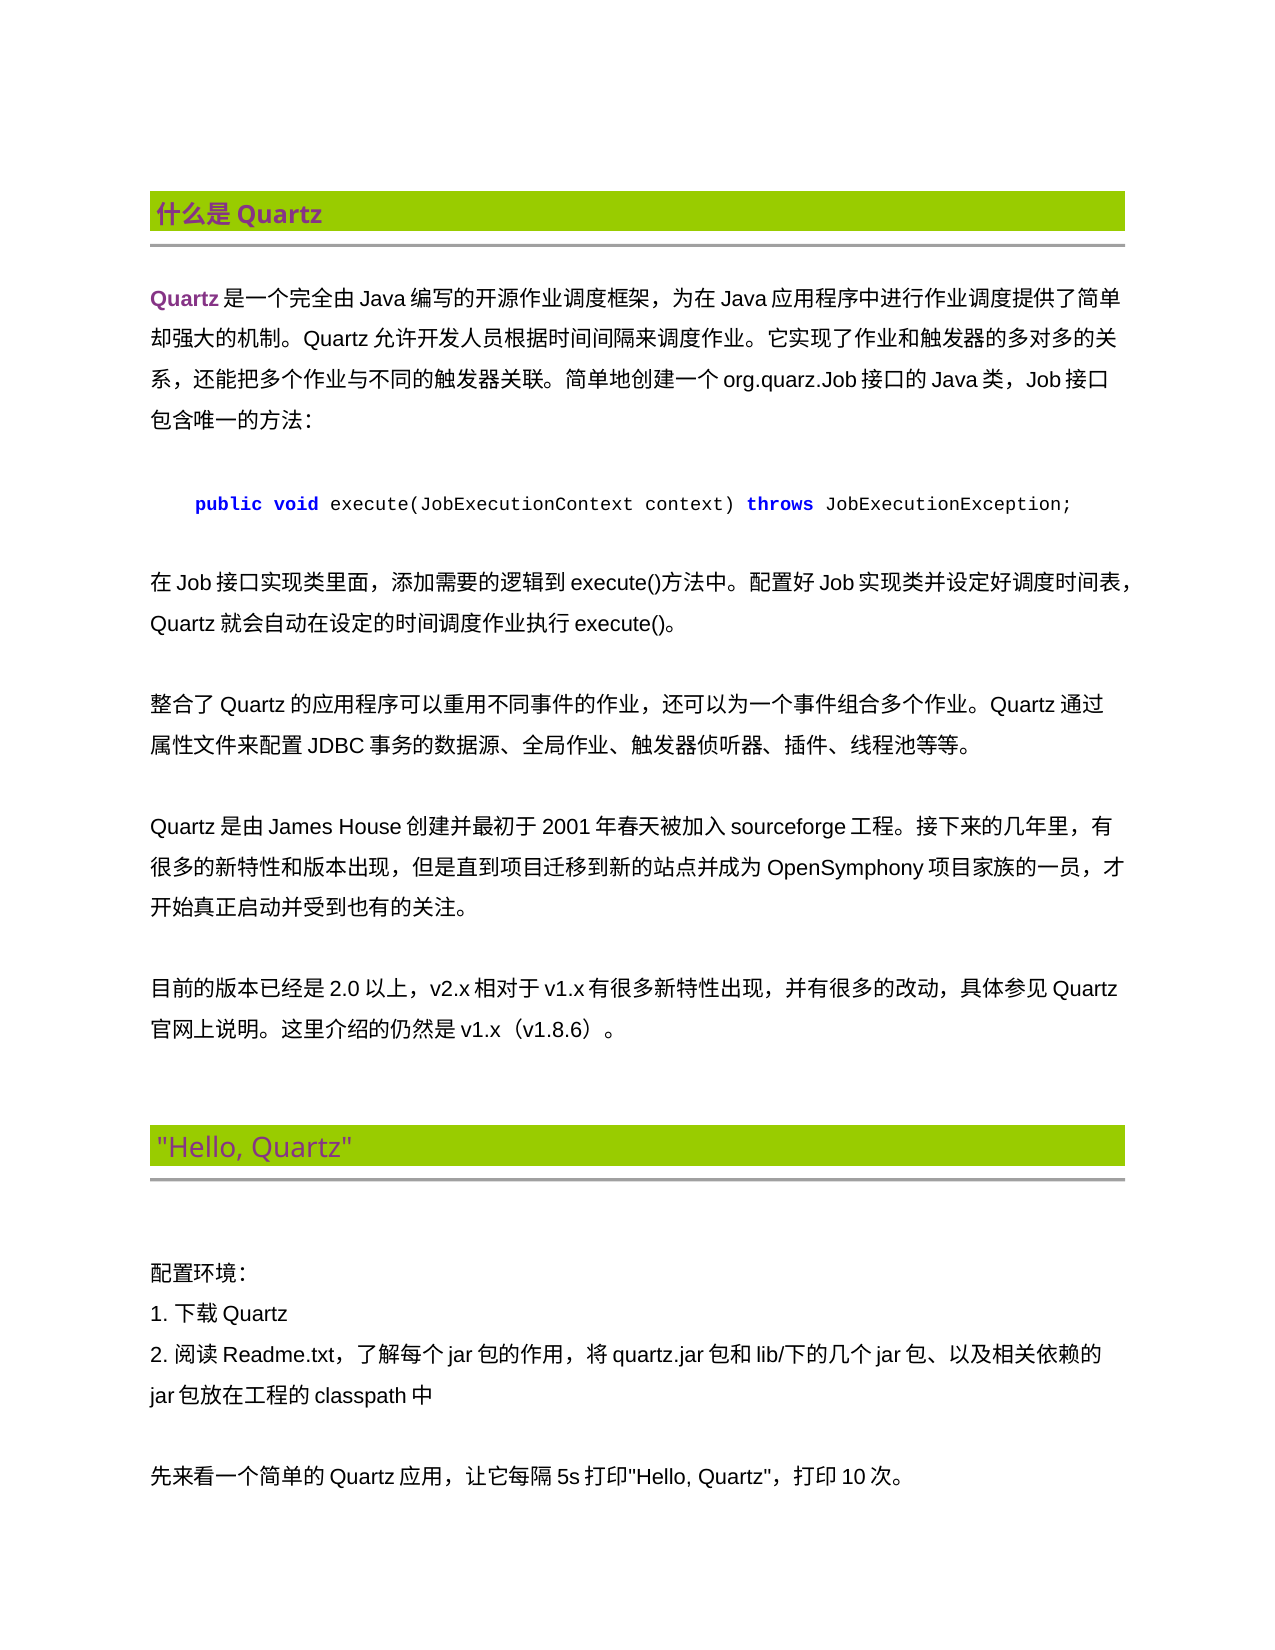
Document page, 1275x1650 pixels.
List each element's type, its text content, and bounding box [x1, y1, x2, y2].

text 2. 阅读Readme.txt，了解每个jar包的作用，将quartz.jar包和lib/下的几个jar包、以及相关依赖的jar包放在工程的classpath中 [150, 1328, 1125, 1409]
text 在Job接口实现类里面，添加需要的逻辑到execute()方法中。配置好Job实现类并设定好调度时间表，Quartz就会自动在设定的时间调度作业执行execute()。 [150, 556, 1125, 637]
text 先来看一个简单的Quartz应用，让它每隔5s打印"Hello, Quartz"，打印10次。 [150, 1450, 1125, 1491]
text Quartz是一个完全由Java编写的开源作业调度框架，为在Java应用程序中进行作业调度提供了简单却强大的机制。Quartz允许开发人员根据时间间隔来调度作业。它实现了作业和触发器的多对多的关系，还能把多个作业与不同的触发器关联。简单地创建一个org.quarz.Job接口的Java类，Job接口包含唯一的方法： [150, 272, 1125, 434]
text 1. 下载Quartz [150, 1287, 1125, 1328]
text 整合了Quartz的应用程序可以重用不同事件的作业，还可以为一个事件组合多个作业。Quartz通过属性文件来配置JDBC事务的数据源、全局作业、触发器侦听器、插件、线程池等等。 [150, 678, 1125, 759]
text "Hello, Quartz" [150, 1125, 1125, 1166]
text public void execute(JobExecutionContext context) throws JobExecutionException; [150, 475, 1125, 516]
text 什么是Quartz [150, 191, 1125, 231]
text Quartz是由James House创建并最初于2001年春天被加入sourceforge工程。接下来的几年里，有很多的新特性和版本出现，但是直到项目迁移到新的站点并成为OpenSymphony项目家族的一员，才开始真正启动并受到也有的关注。 [150, 800, 1125, 922]
text 配置环境： [150, 1247, 1125, 1287]
text 目前的版本已经是2.0以上，v2.x相对于v1.x有很多新特性出现，并有很多的改动，具体参见Quartz官网上说明。这里介绍的仍然是v1.x（v1.8.6）。 [150, 962, 1125, 1044]
